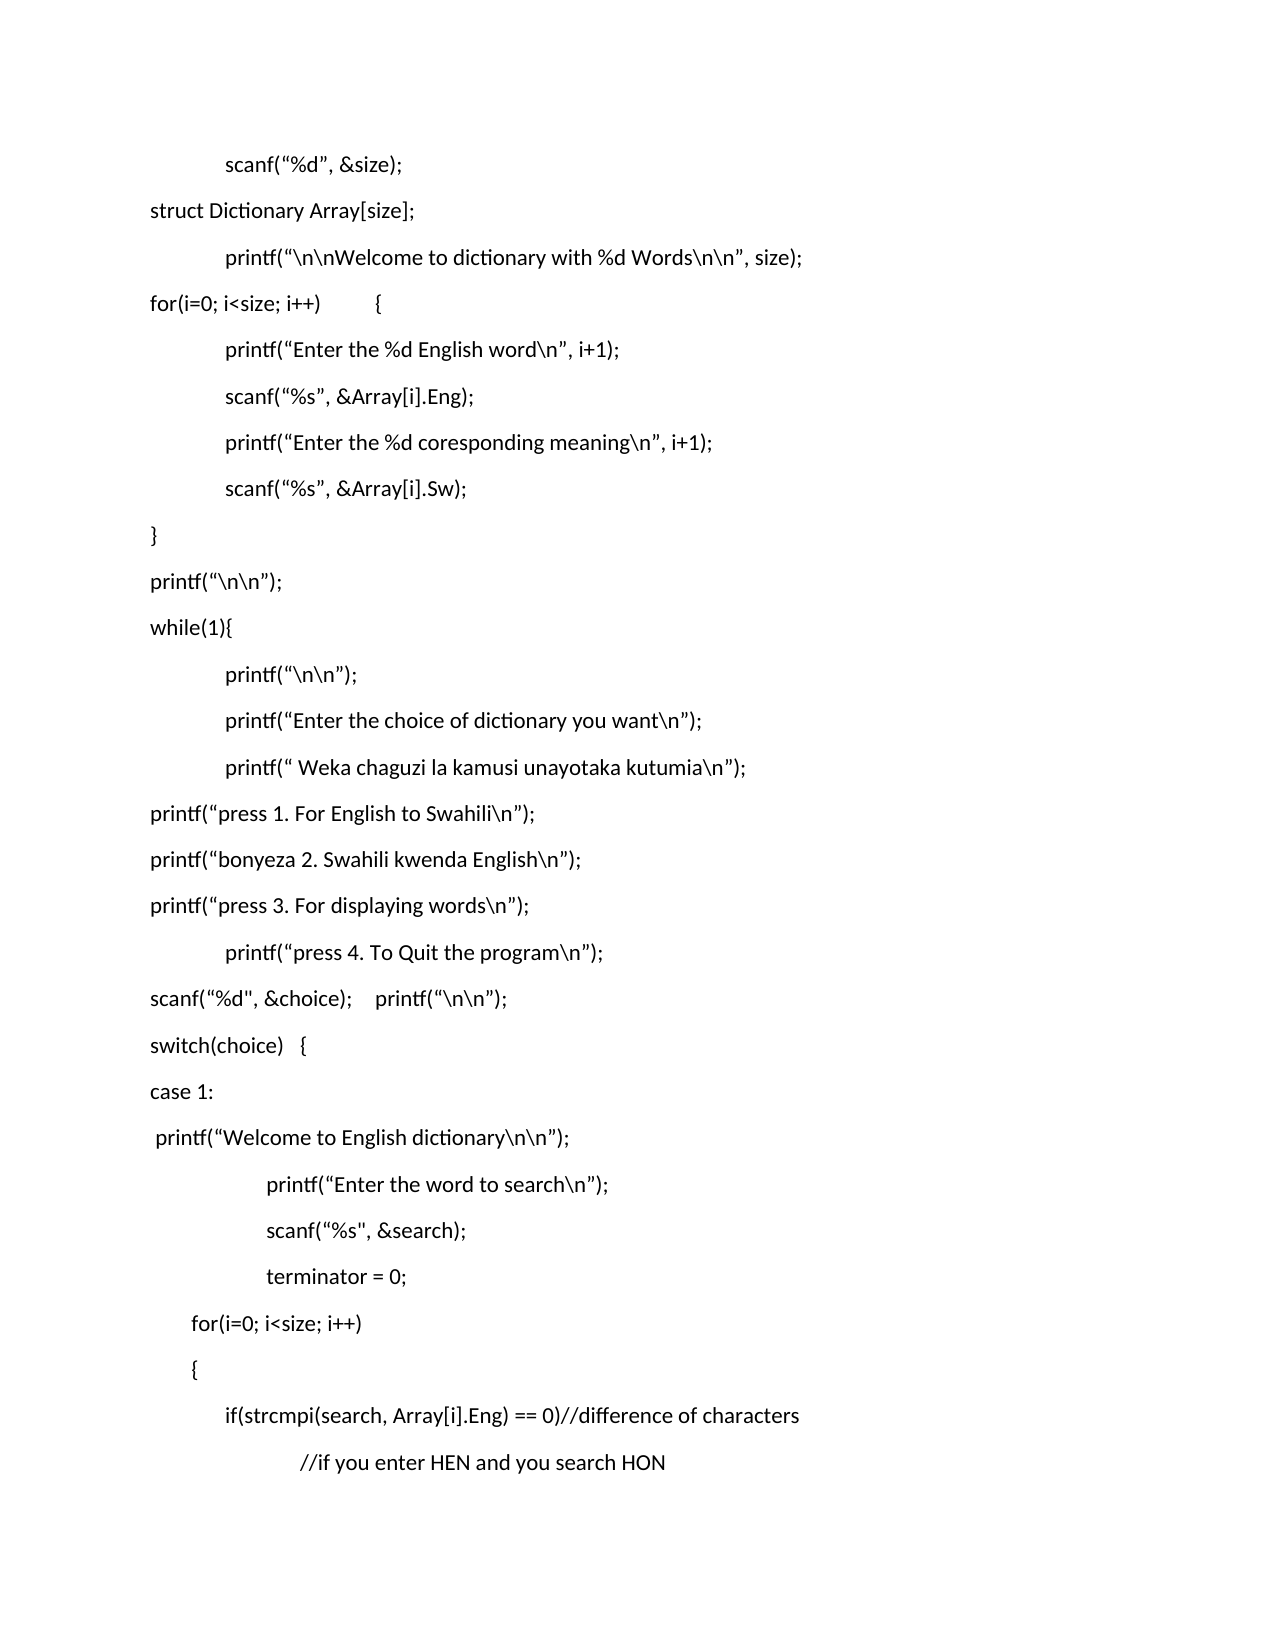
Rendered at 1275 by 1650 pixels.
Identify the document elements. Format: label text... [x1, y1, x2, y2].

text //if you enter HEN and you search HON [150, 1448, 1125, 1476]
text while(1){ [150, 613, 1125, 642]
text printf(“ Weka chaguzi la kamusi unayotaka kutumia\n”); [150, 753, 1125, 781]
text printf(“\n\n”); [150, 660, 1125, 688]
text scanf(“%s”, &Array[i].Eng); [150, 382, 1125, 410]
text struct Dictionary Array[size]; [150, 196, 1125, 224]
text printf(“bonyeza 2. Swahili kwenda English\n”); [150, 845, 1125, 873]
text printf(“Enter the %d English word\n”, i+1); [150, 335, 1125, 363]
text printf(“press 4. To Quit the program\n”); [150, 938, 1125, 966]
text switch(choice) { [150, 1031, 1125, 1059]
text printf(“Enter the %d coresponding meaning\n”, i+1); [150, 428, 1125, 456]
text scanf(“%s”, &Array[i].Sw); [150, 474, 1125, 502]
text if(strcmpi(search, Array[i].Eng) == 0)//difference of characters [150, 1402, 1125, 1429]
text scanf(“%d”, &size); [150, 150, 1125, 178]
text printf(“Enter the choice of dictionary you want\n”); [150, 706, 1125, 734]
text printf(“Enter the word to search\n”); [150, 1170, 1125, 1198]
text printf(“press 3. For displaying words\n”); [150, 892, 1125, 920]
text { [150, 1355, 1125, 1383]
text printf(“Welcome to English dictionary\n\n”); [150, 1123, 1125, 1151]
text case 1: [150, 1077, 1125, 1105]
text scanf(“%s", &search); [150, 1216, 1125, 1244]
text for(i=0; i<size; i++) { [150, 289, 1125, 317]
text for(i=0; i<size; i++) [150, 1309, 1125, 1337]
text printf(“\n\n”); [150, 567, 1125, 595]
text printf(“press 1. For English to Swahili\n”); [150, 799, 1125, 827]
text printf(“\n\nWelcome to dictionary with %d Words\n\n”, size); [150, 243, 1125, 271]
text scanf(“%d", &choice); printf(“\n\n”); [150, 984, 1125, 1012]
text } [150, 521, 1125, 549]
text terminator = 0; [150, 1262, 1125, 1291]
